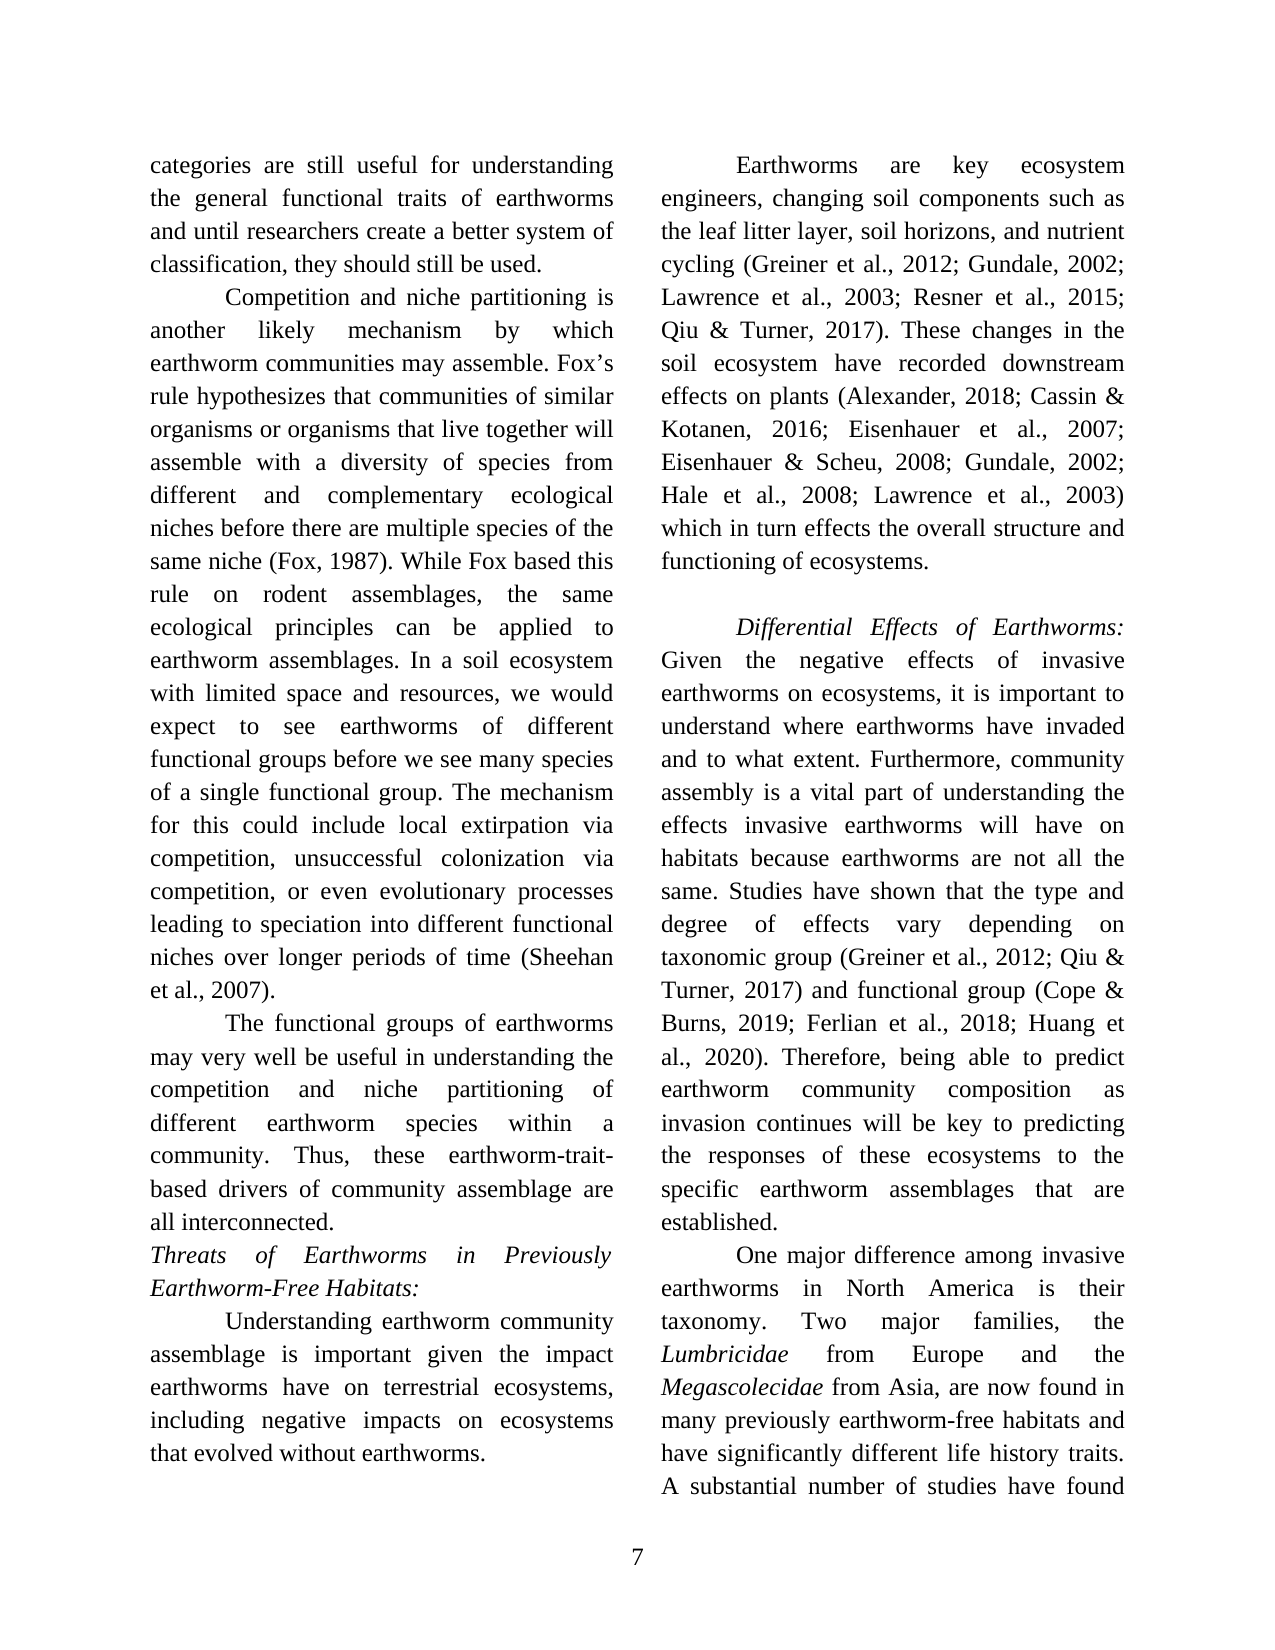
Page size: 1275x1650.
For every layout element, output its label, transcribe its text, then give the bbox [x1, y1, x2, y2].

text Threats of Earthworms in Previously Earthworm-Free Habitats: [150, 1240, 614, 1301]
text Competition and niche partitioning is another likely mechanism by which earthworm communities may assemble. Fox’s rule hypothesizes that communities of similar organisms or organisms that live together will assemble with a diversity of species from different and complementary ecological niches before there are multiple species of the same niche (Fox, 1987). While Fox based this rule on rodent assemblages, the same ecological principles can be applied to earthworm assemblages. In a soil ecosystem with limited space and resources, we would expect to see earthworms of different functional groups before we see many species of a single functional group. The mechanism for this could include local extirpation via competition, unsuccessful colonization via competition, or even evolutionary processes leading to speciation into different functional niches over longer periods of time (Sheehan et al., 2007). [150, 282, 614, 1004]
text Understanding earthworm community assemblage is important given the impact earthworms have on terrestrial ecosystems, including negative impacts on ecosystems that evolved without earthworms. [150, 1306, 614, 1467]
text Differential Effects of Earthworms: Given the negative effects of invasive earthworms on ecosystems, it is important to understand where earthworms have invaded and to what extent. Furthermore, community assembly is a vital part of understanding the effects invasive earthworms will have on habitats because earthworms are not all the same. Studies have shown that the type and degree of effects vary depending on taxonomic group (Greiner et al., 2012; Qiu & Turner, 2017) and functional group (Cope & Burns, 2019; Ferlian et al., 2018; Huang et al., 2020). Therefore, being able to predict earthworm community composition as invasion continues will be key to predicting the responses of these ecosystems to the specific earthworm assemblages that are established. [661, 612, 1125, 1235]
text Earthworms are key ecosystem engineers, changing soil components such as the leaf litter layer, soil horizons, and nutrient cycling (Greiner et al., 2012; Gundale, 2002; Lawrence et al., 2003; Resner et al., 2015; Qiu & Turner, 2017). These changes in the soil ecosystem have recorded downstream effects on plants (Alexander, 2018; Cassin & Kotanen, 2016; Eisenhauer et al., 2007; Eisenhauer & Scheu, 2008; Gundale, 2002; Hale et al., 2008; Lawrence et al., 2003) which in turn effects the overall structure and functioning of ecosystems. [661, 150, 1125, 575]
text The functional groups of earthworms may very well be useful in understanding the competition and niche partitioning of different earthworm species within a community. Thus, these earthworm-trait-based drivers of community assemblage are all interconnected. [150, 1008, 614, 1235]
